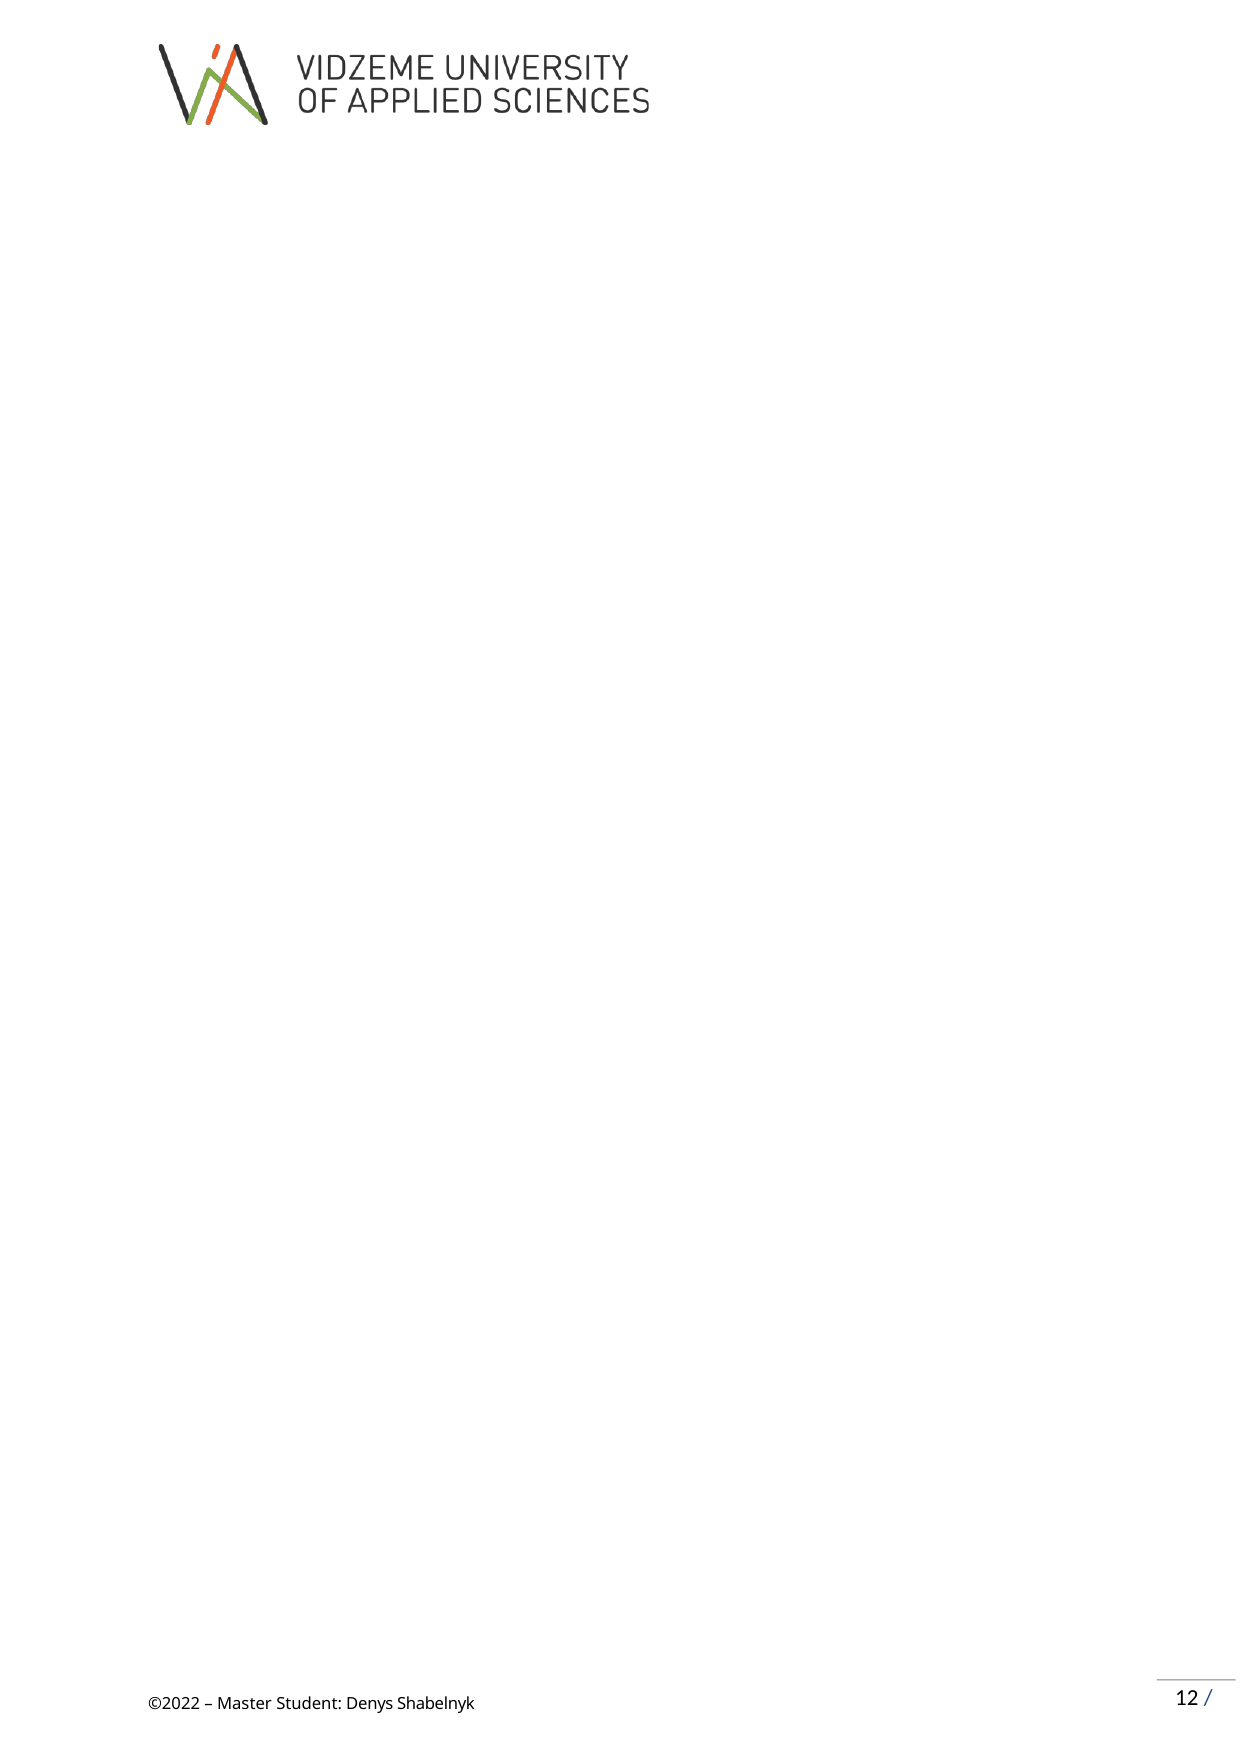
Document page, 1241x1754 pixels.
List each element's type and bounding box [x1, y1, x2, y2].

picture [158, 44, 649, 125]
